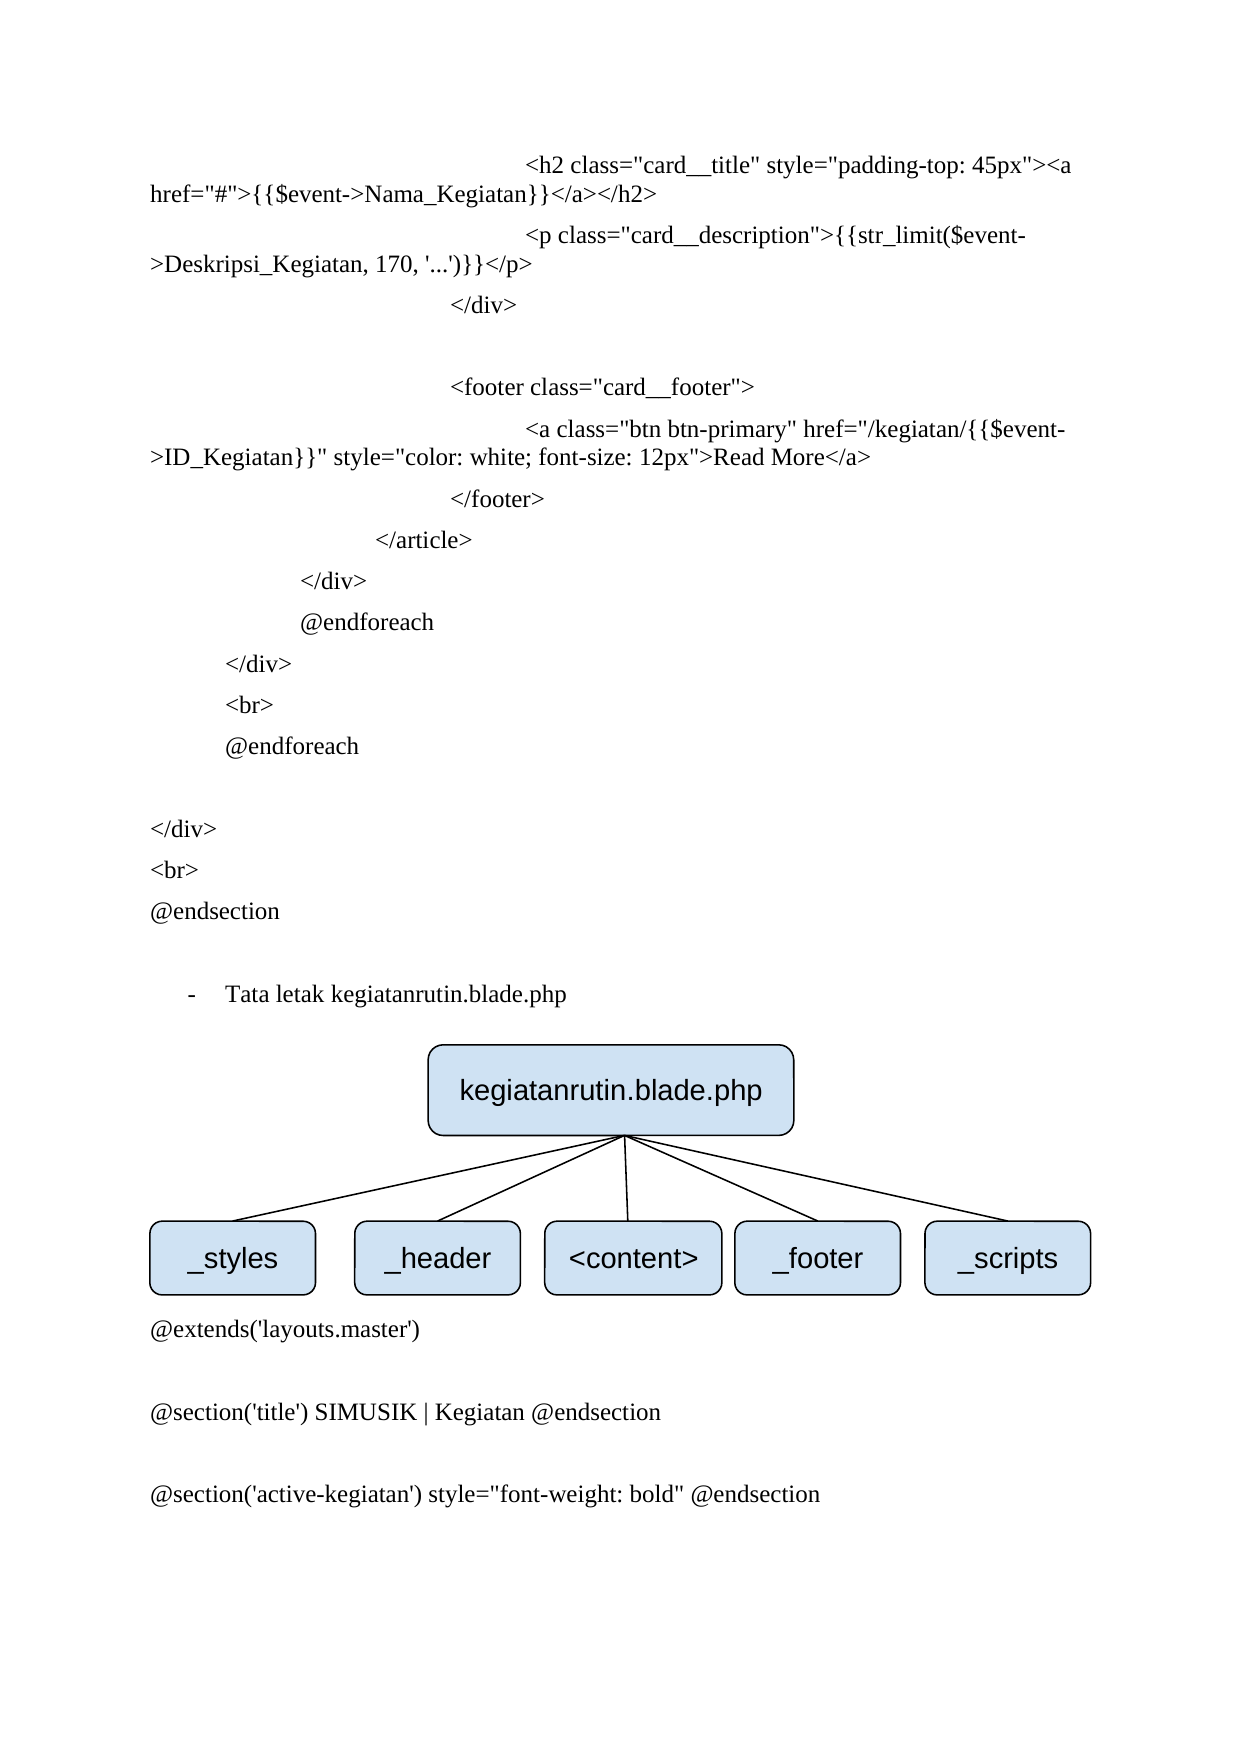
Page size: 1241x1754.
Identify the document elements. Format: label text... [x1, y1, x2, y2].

text @endsection [150, 896, 1090, 925]
list Tata letak kegiatanrutin.blade.php [187, 979, 1090, 1007]
text @section('title') SIMUSIK | Kegiatan @endsection [150, 1397, 1090, 1426]
text @section('active-kegiatan') style="font-weight: bold" @endsection [150, 1479, 1090, 1508]
text </div> [150, 814, 1090, 842]
text </div> [150, 649, 1090, 677]
text <h2 class="card__title" style="padding-top: 45px"><a href="#">{{$event->Nama_Kegiatan}}</a></h2> [150, 150, 1090, 207]
text </div> [150, 566, 1090, 595]
text @endforeach [150, 731, 1090, 760]
text @endforeach [150, 607, 1090, 636]
text <br> [150, 855, 1090, 884]
text <p class="card__description">{{str_limit($event->Deskripsi_Kegiatan, 170, '...')}}</p> [150, 220, 1090, 277]
text <a class="btn btn-primary" href="/kegiatan/{{$event->ID_Kegiatan}}" style="color: white; font-size: 12px">Read More</a> [150, 414, 1090, 471]
text </footer> [150, 484, 1090, 512]
text <footer class="card__footer"> [150, 372, 1090, 401]
text <br> [150, 690, 1090, 719]
text </div> [150, 290, 1090, 319]
text @extends('layouts.master') [150, 1314, 1090, 1343]
text </article> [150, 525, 1090, 554]
